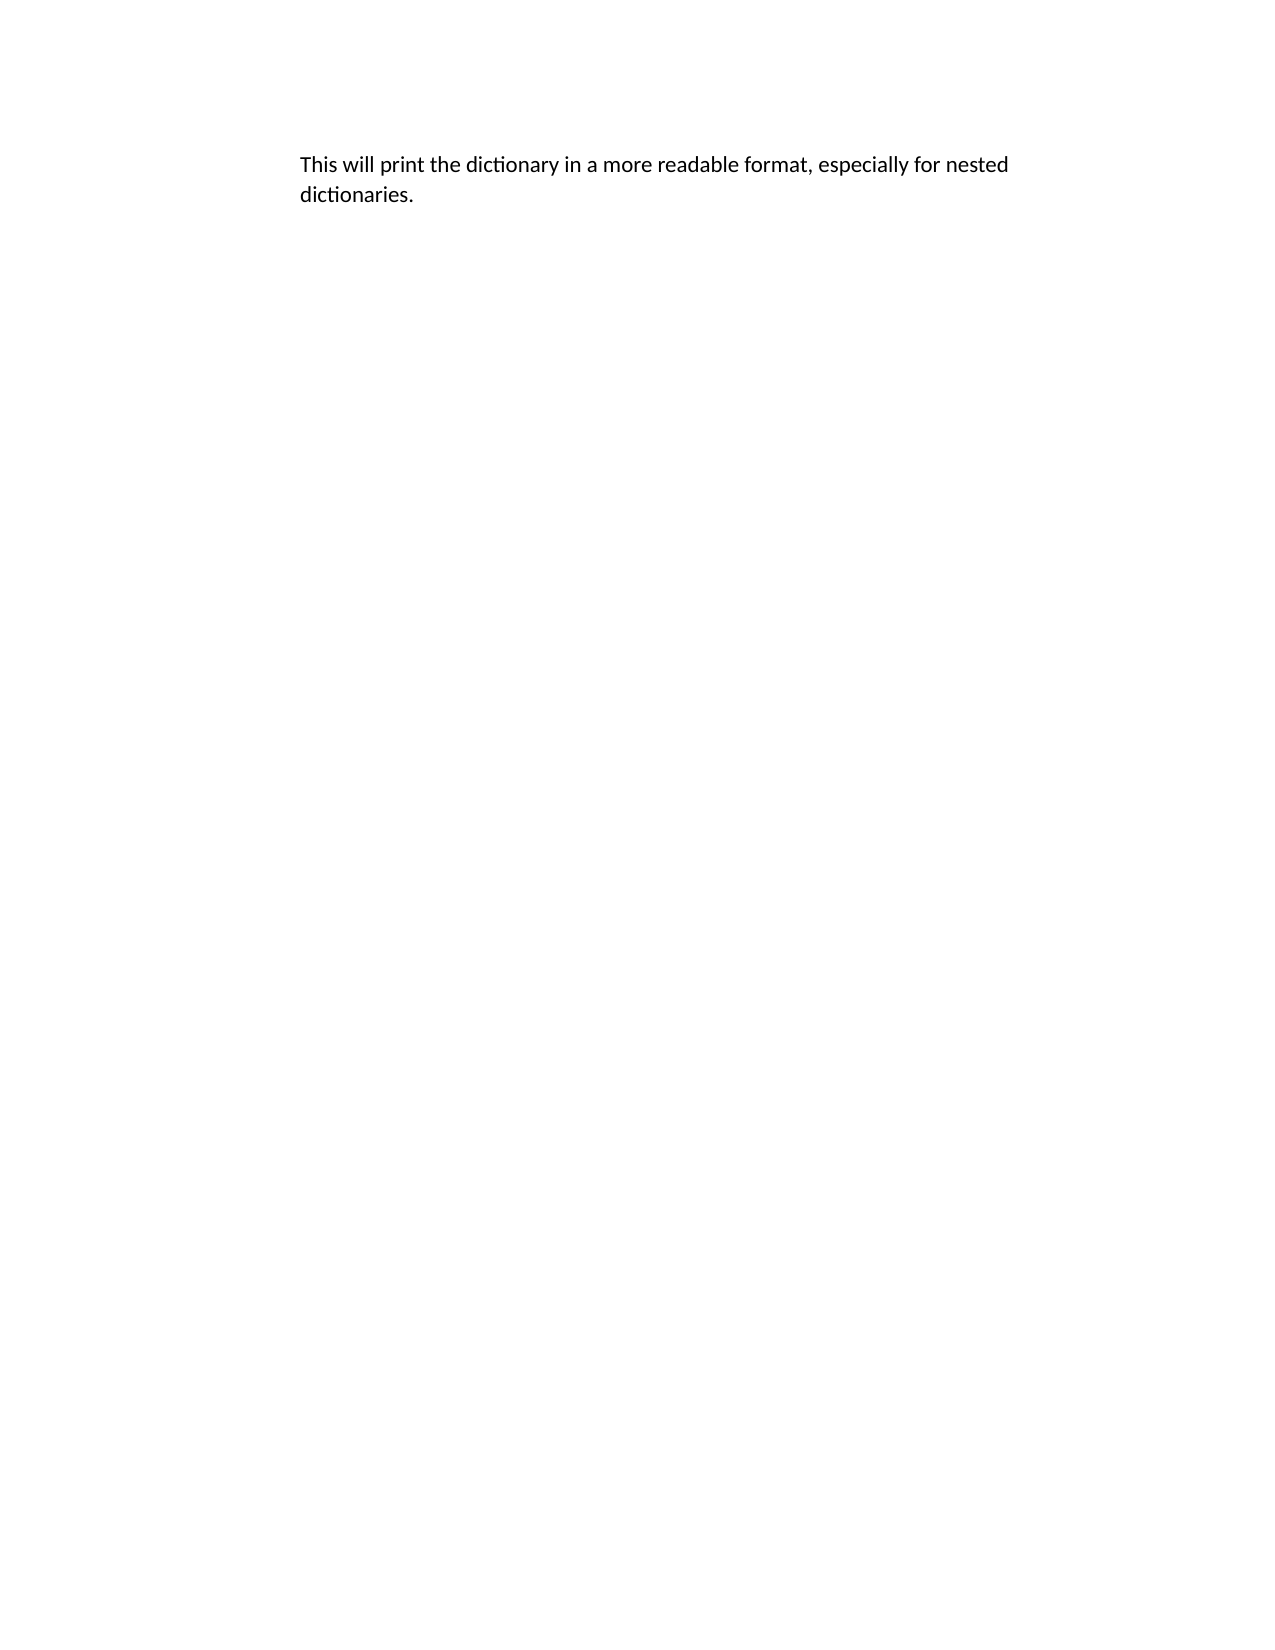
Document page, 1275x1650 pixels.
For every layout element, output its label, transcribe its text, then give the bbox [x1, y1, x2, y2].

text This will print the dictionary in a more readable format, especially for nested dictionaries. [300, 150, 1125, 208]
